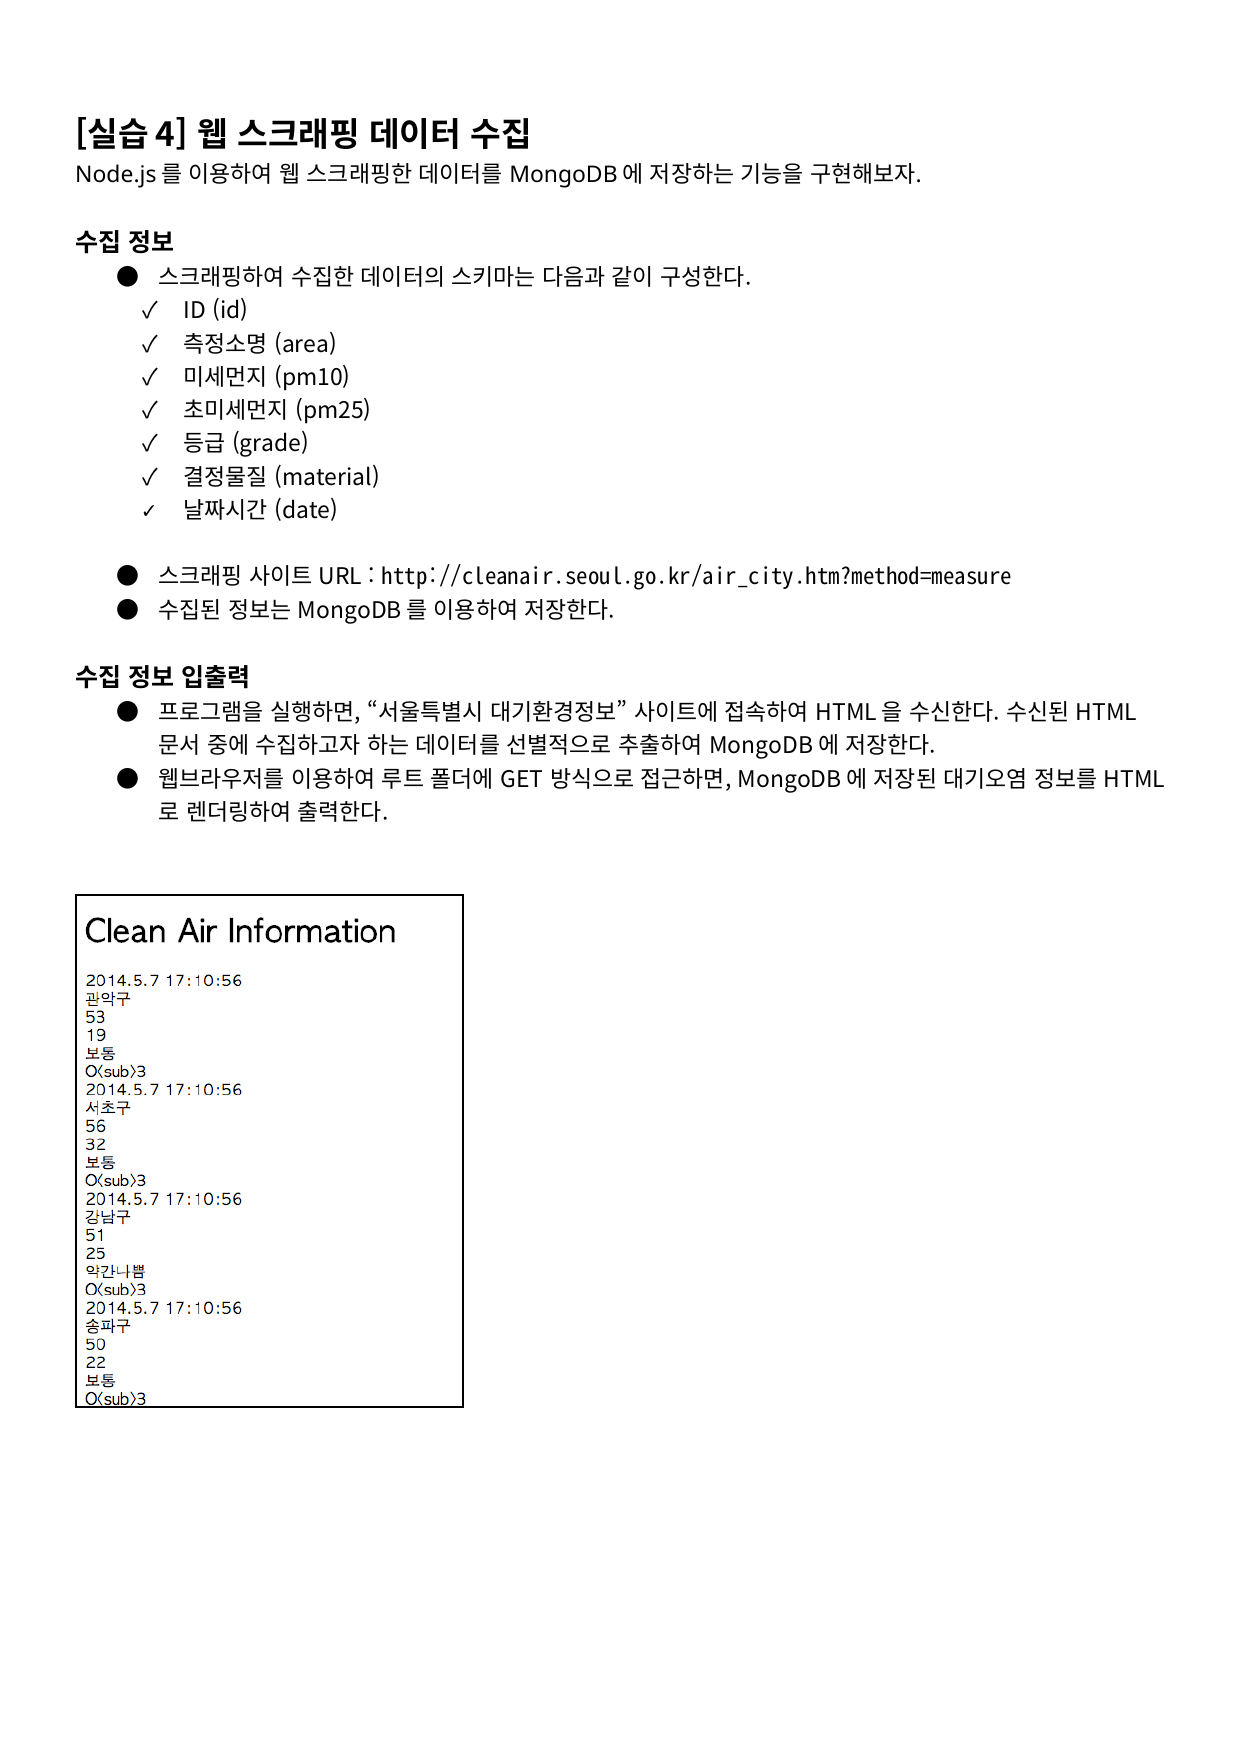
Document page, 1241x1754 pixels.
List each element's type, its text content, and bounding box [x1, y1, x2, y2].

list 웹브라우저를 이용하여 루트 폴더에 GET 방식으로 접근하면, MongoDB에 저장된 대기오염 정보를 HTML로 렌더링하여 출력한다. [117, 761, 1165, 827]
list 스크래핑하여 수집한 데이터의 스키마는 다음과 같이 구성한다. [117, 259, 1165, 292]
list 날짜시간 (date) [142, 492, 1165, 525]
list 등급 (grade) [142, 425, 1165, 458]
subtitle [실습4] 웹 스크래핑 데이터 수집 [75, 108, 1165, 156]
list 프로그램을 실행하면, “서울특별시 대기환경정보” 사이트에 접속하여 HTML을 수신한다. 수신된 HTML 문서 중에 수집하고자 하는 데이터를 선별적으로 추출하여 MongoDB에 저장한다. [117, 694, 1165, 761]
list 측정소명 (area) [142, 325, 1165, 359]
list 수집된 정보는 MongoDB를 이용하여 저장한다. [117, 591, 1165, 625]
picture [77, 896, 462, 1406]
list 스크래핑 사이트 URL : http://cleanair.seoul.go.kr/air_city.htm?method=measure [117, 558, 1165, 591]
list 초미세먼지 (pm25) [142, 392, 1165, 425]
text Node.js를 이용하여 웹 스크래핑한 데이터를 MongoDB에 저장하는 기능을 구현해보자. [75, 156, 1165, 189]
list 결정물질 (material) [142, 458, 1165, 492]
subtitle 수집 정보 입출력 [75, 658, 1165, 694]
list 미세먼지 (pm10) [142, 359, 1165, 392]
subtitle 수집 정보 [75, 223, 1165, 259]
list ID (id) [142, 292, 1165, 325]
